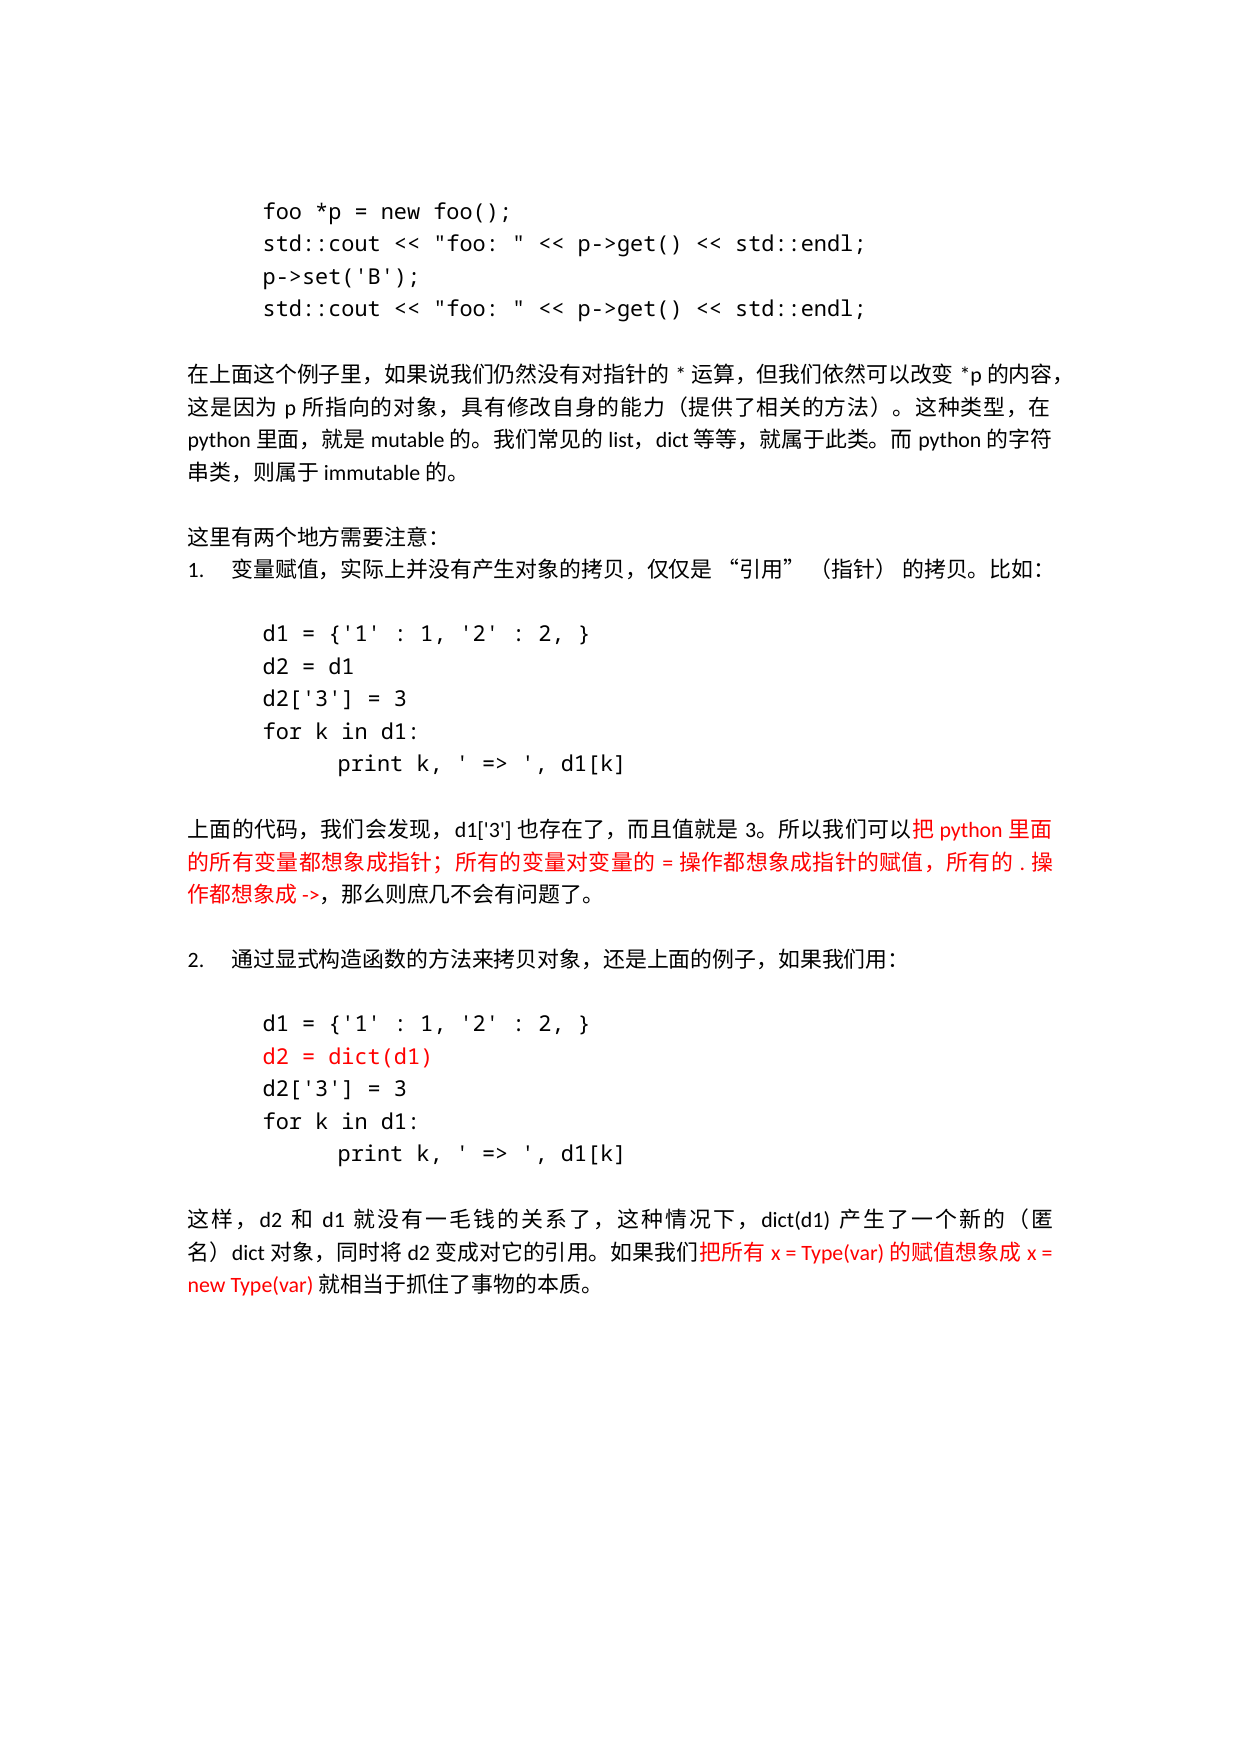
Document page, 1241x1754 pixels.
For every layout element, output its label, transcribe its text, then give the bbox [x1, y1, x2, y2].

text d1 = {'1' : 1, '2' : 2, } [262, 1007, 1053, 1039]
text d2['3'] = 3 [262, 682, 1053, 714]
text d2 = dict(d1) [262, 1039, 1053, 1072]
text std::cout << "foo: " << p->get() << std::endl; [262, 227, 1053, 259]
text p->set('B'); [262, 259, 1053, 292]
text for k in d1: [262, 1104, 1053, 1137]
text 这里有两个地方需要注意： [187, 519, 1053, 552]
text print k, ' => ', d1[k] [337, 747, 1053, 779]
text print k, ' => ', d1[k] [337, 1137, 1053, 1169]
text 这样，d2 和 d1 就没有一毛钱的关系了，这种情况下，dict(d1) 产生了一个新的（匿名）dict 对象，同时将 d2 变成对它的引用。如果我们把所有 x = Type(var) 的赋值想象成 x = new Type(var) 就相当于抓住了事物的本质。 [187, 1202, 1053, 1299]
text 上面的代码，我们会发现，d1['3'] 也存在了，而且值就是 3。所以我们可以把 python 里面的所有变量都想象成指针；所有的变量对变量的 = 操作都想象成指针的赋值，所有的 . 操作都想象成 ->，那么则庶几不会有问题了。 [187, 812, 1053, 909]
text d2 = d1 [262, 649, 1053, 682]
list 变量赋值，实际上并没有产生对象的拷贝，仅仅是 “引用” （指针） 的拷贝。比如： [187, 552, 1053, 584]
text d2['3'] = 3 [262, 1072, 1053, 1104]
list 通过显式构造函数的方法来拷贝对象，还是上面的例子，如果我们用： [187, 942, 1053, 974]
text for k in d1: [262, 714, 1053, 747]
text d1 = {'1' : 1, '2' : 2, } [262, 617, 1053, 649]
text 在上面这个例子里，如果说我们仍然没有对指针的 * 运算，但我们依然可以改变 *p 的内容，这是因为 p 所指向的对象，具有修改自身的能力（提供了相关的方法）。这种类型，在 python 里面，就是 mutable 的。我们常见的 list，dict 等等，就属于此类。而 python 的字符串类，则属于 immutable 的。 [187, 357, 1053, 487]
text foo *p = new foo(); [262, 194, 1053, 227]
text std::cout << "foo: " << p->get() << std::endl; [262, 292, 1053, 324]
